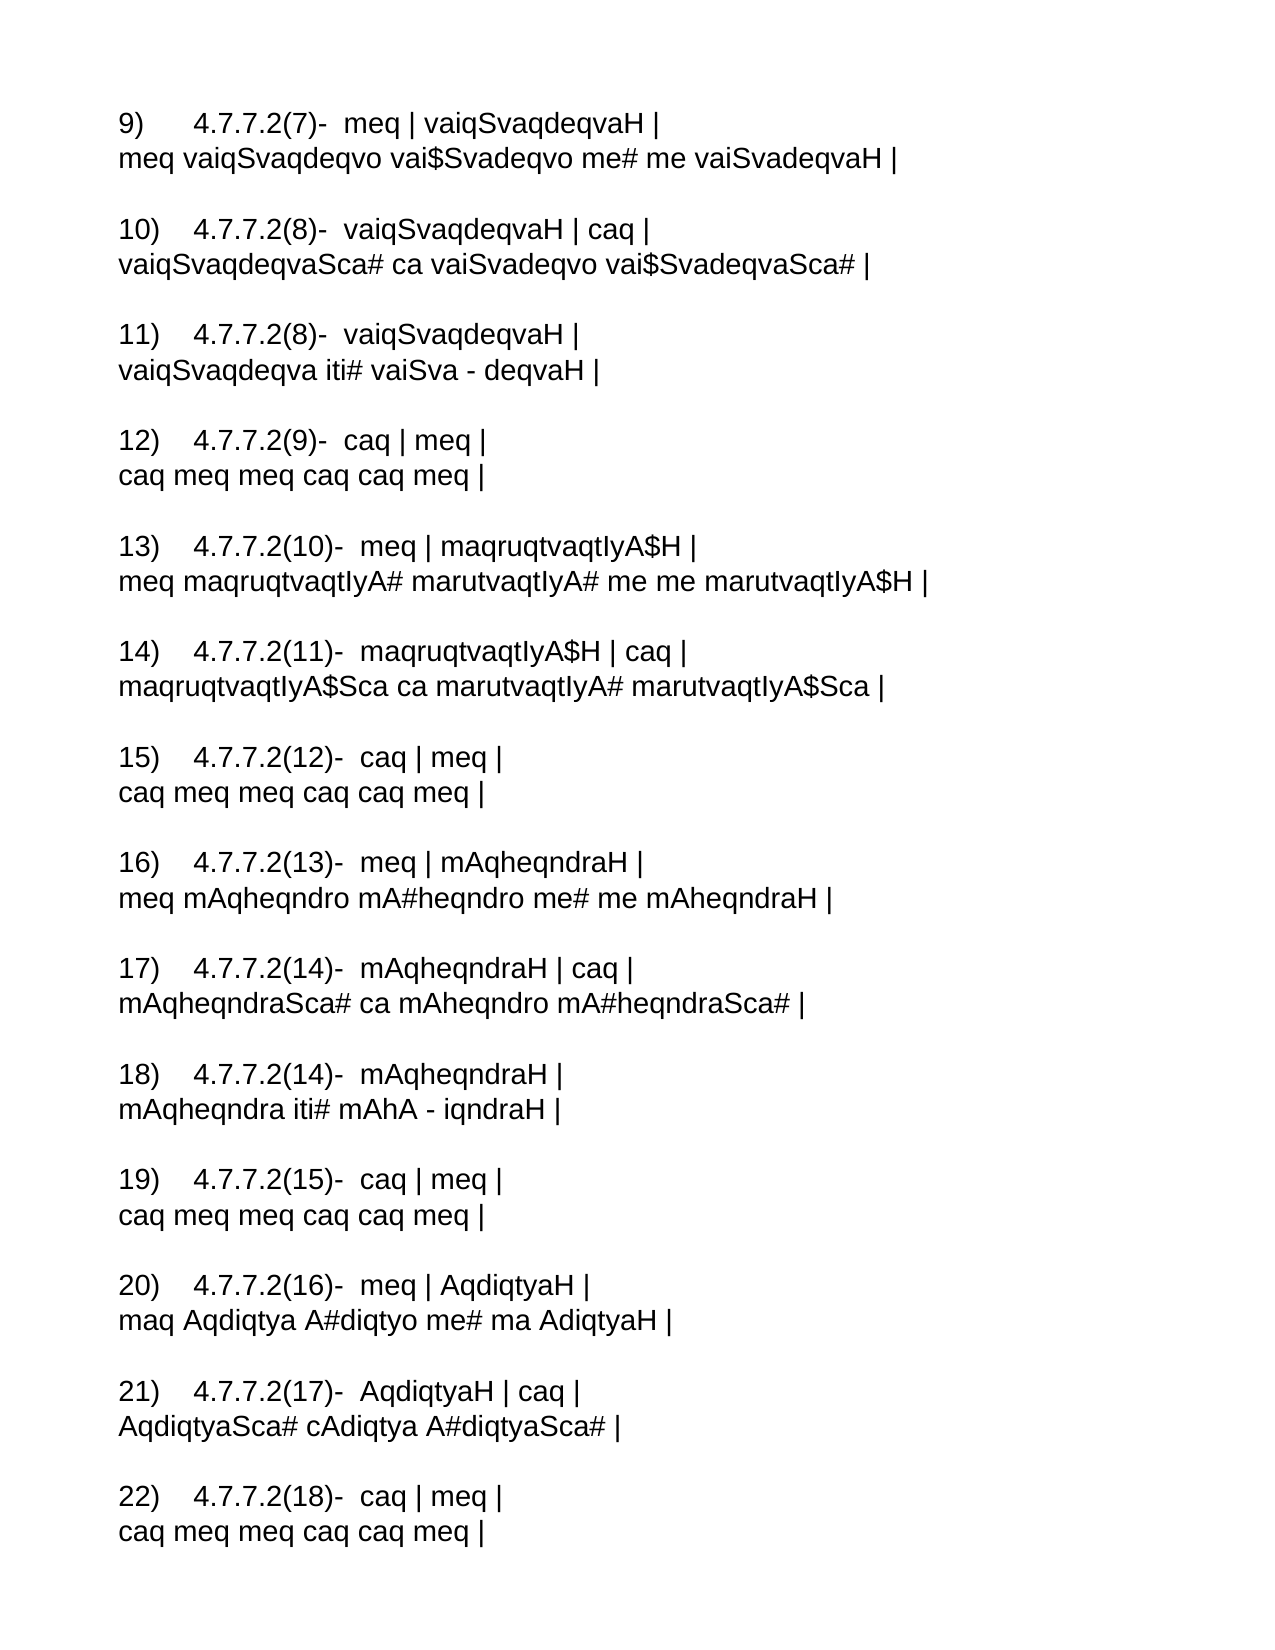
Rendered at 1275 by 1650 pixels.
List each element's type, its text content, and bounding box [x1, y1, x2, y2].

text 9) 4.7.7.2(7)- meq | vaiqSvaqdeqvaH | [118, 106, 1204, 139]
text 22) 4.7.7.2(18)- caq | meq | [118, 1479, 1204, 1513]
text vaiqSvaqdeqvaSca# ca vaiSvadeqvo vai$SvadeqvaSca# | [118, 247, 1204, 280]
text 14) 4.7.7.2(11)- maqruqtvaqtIyA$H | caq | [118, 634, 1204, 668]
text 13) 4.7.7.2(10)- meq | maqruqtvaqtIyA$H | [118, 528, 1204, 562]
text caq meq meq caq caq meq | [118, 1514, 1204, 1548]
text 11) 4.7.7.2(8)- vaiqSvaqdeqvaH | [118, 317, 1204, 351]
text 20) 4.7.7.2(16)- meq | AqdiqtyaH | [118, 1268, 1204, 1301]
text 18) 4.7.7.2(14)- mAqheqndraH | [118, 1057, 1204, 1090]
text maq Aqdiqtya A#diqtyo me# ma AdiqtyaH | [118, 1303, 1204, 1337]
text 10) 4.7.7.2(8)- vaiqSvaqdeqvaH | caq | [118, 212, 1204, 245]
text caq meq meq caq caq meq | [118, 458, 1204, 492]
text meq vaiqSvaqdeqvo vai$Svadeqvo me# me vaiSvadeqvaH | [118, 141, 1204, 175]
text caq meq meq caq caq meq | [118, 1197, 1204, 1231]
text 19) 4.7.7.2(15)- caq | meq | [118, 1162, 1204, 1196]
text 15) 4.7.7.2(12)- caq | meq | [118, 740, 1204, 773]
text caq meq meq caq caq meq | [118, 775, 1204, 808]
text meq maqruqtvaqtIyA# marutvaqtIyA# me me marutvaqtIyA$H | [118, 564, 1204, 597]
text 12) 4.7.7.2(9)- caq | meq | [118, 423, 1204, 456]
text meq mAqheqndro mA#heqndro me# me mAheqndraH | [118, 881, 1204, 914]
text mAqheqndra iti# mAhA - iqndraH | [118, 1092, 1204, 1125]
text maqruqtvaqtIyA$Sca ca marutvaqtIyA# marutvaqtIyA$Sca | [118, 669, 1204, 703]
text mAqheqndraSca# ca mAheqndro mA#heqndraSca# | [118, 986, 1204, 1020]
text 17) 4.7.7.2(14)- mAqheqndraH | caq | [118, 951, 1204, 984]
text 16) 4.7.7.2(13)- meq | mAqheqndraH | [118, 845, 1204, 879]
text 21) 4.7.7.2(17)- AqdiqtyaH | caq | [118, 1373, 1204, 1407]
text vaiqSvaqdeqva iti# vaiSva - deqvaH | [118, 352, 1204, 386]
text AqdiqtyaSca# cAdiqtya A#diqtyaSca# | [118, 1409, 1204, 1442]
